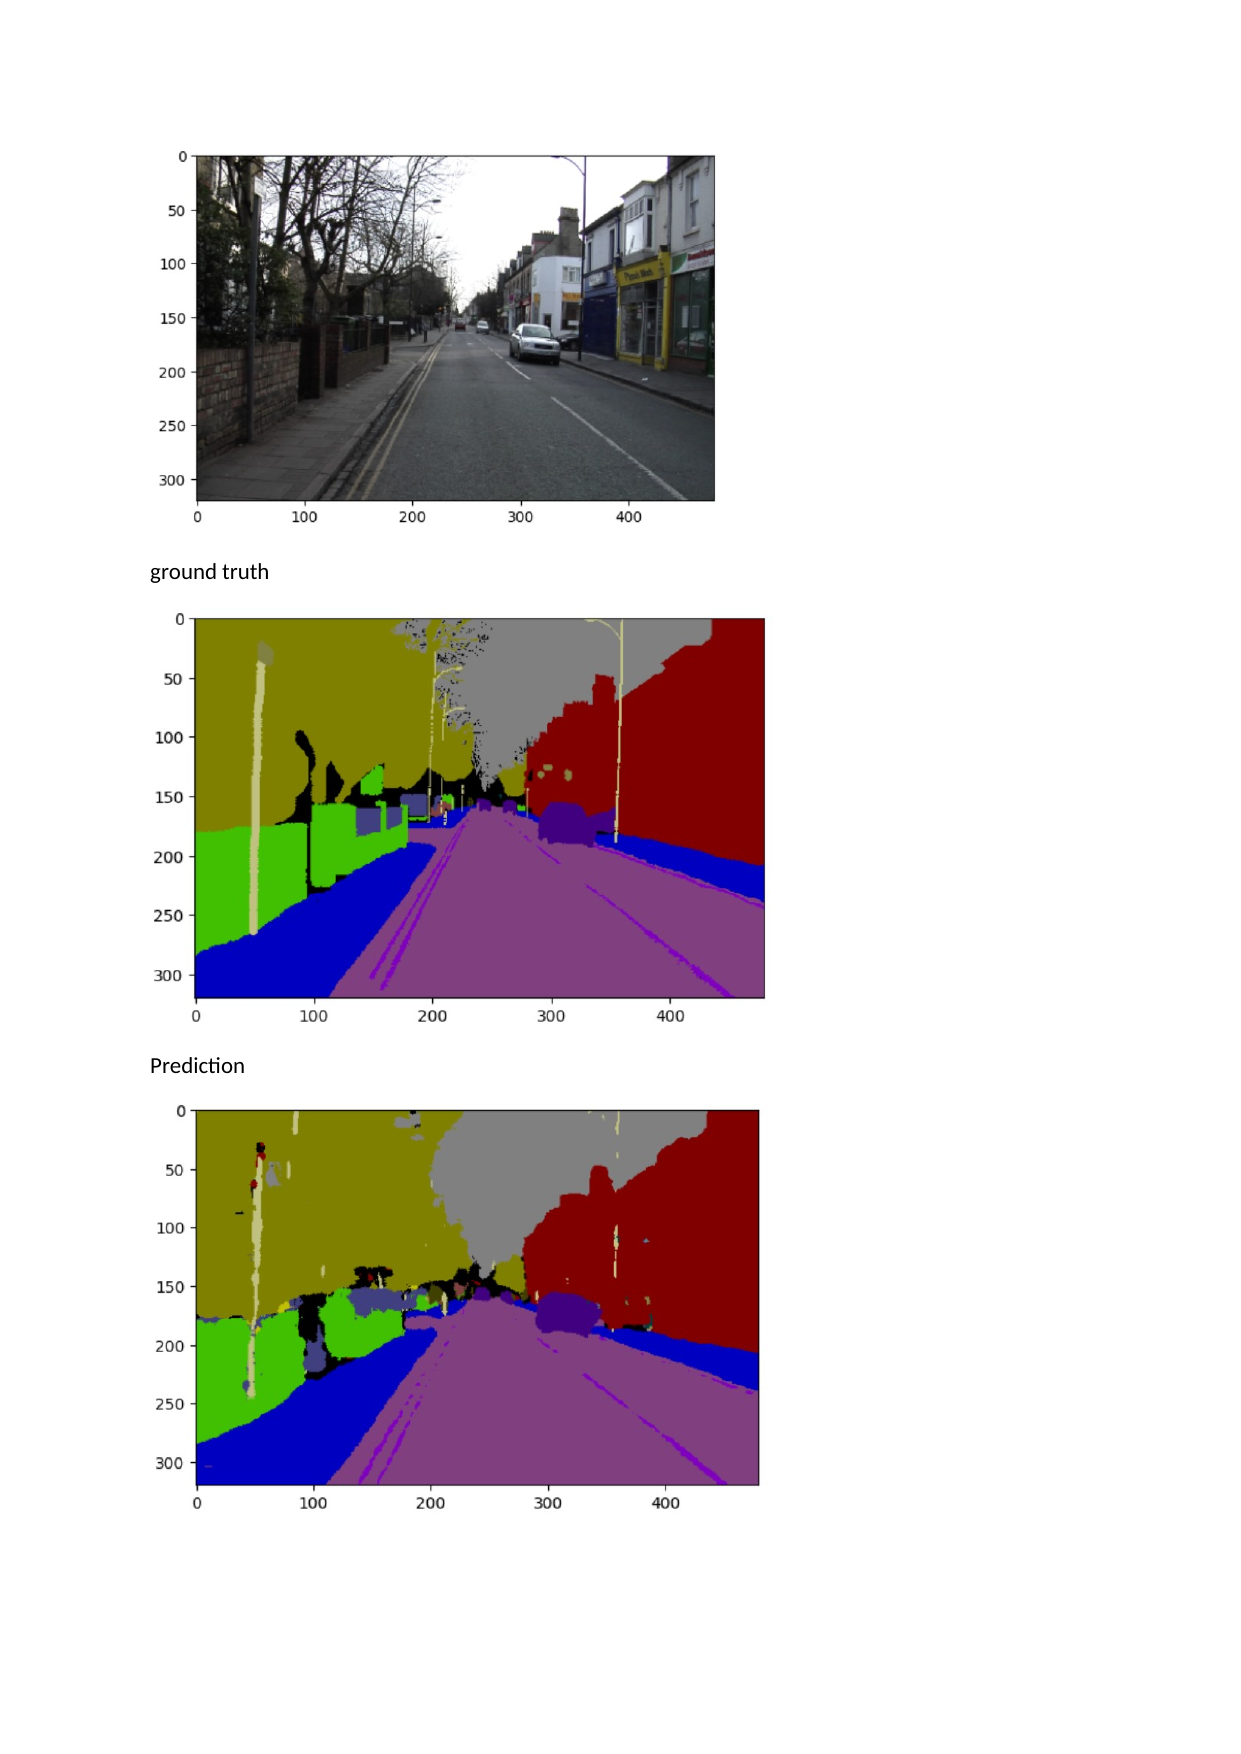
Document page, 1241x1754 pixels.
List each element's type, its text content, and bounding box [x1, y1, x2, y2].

text Prediction [150, 1052, 1090, 1080]
picture [150, 604, 782, 1033]
picture [150, 1098, 770, 1517]
text ground truth [150, 557, 1090, 586]
picture [150, 150, 723, 539]
